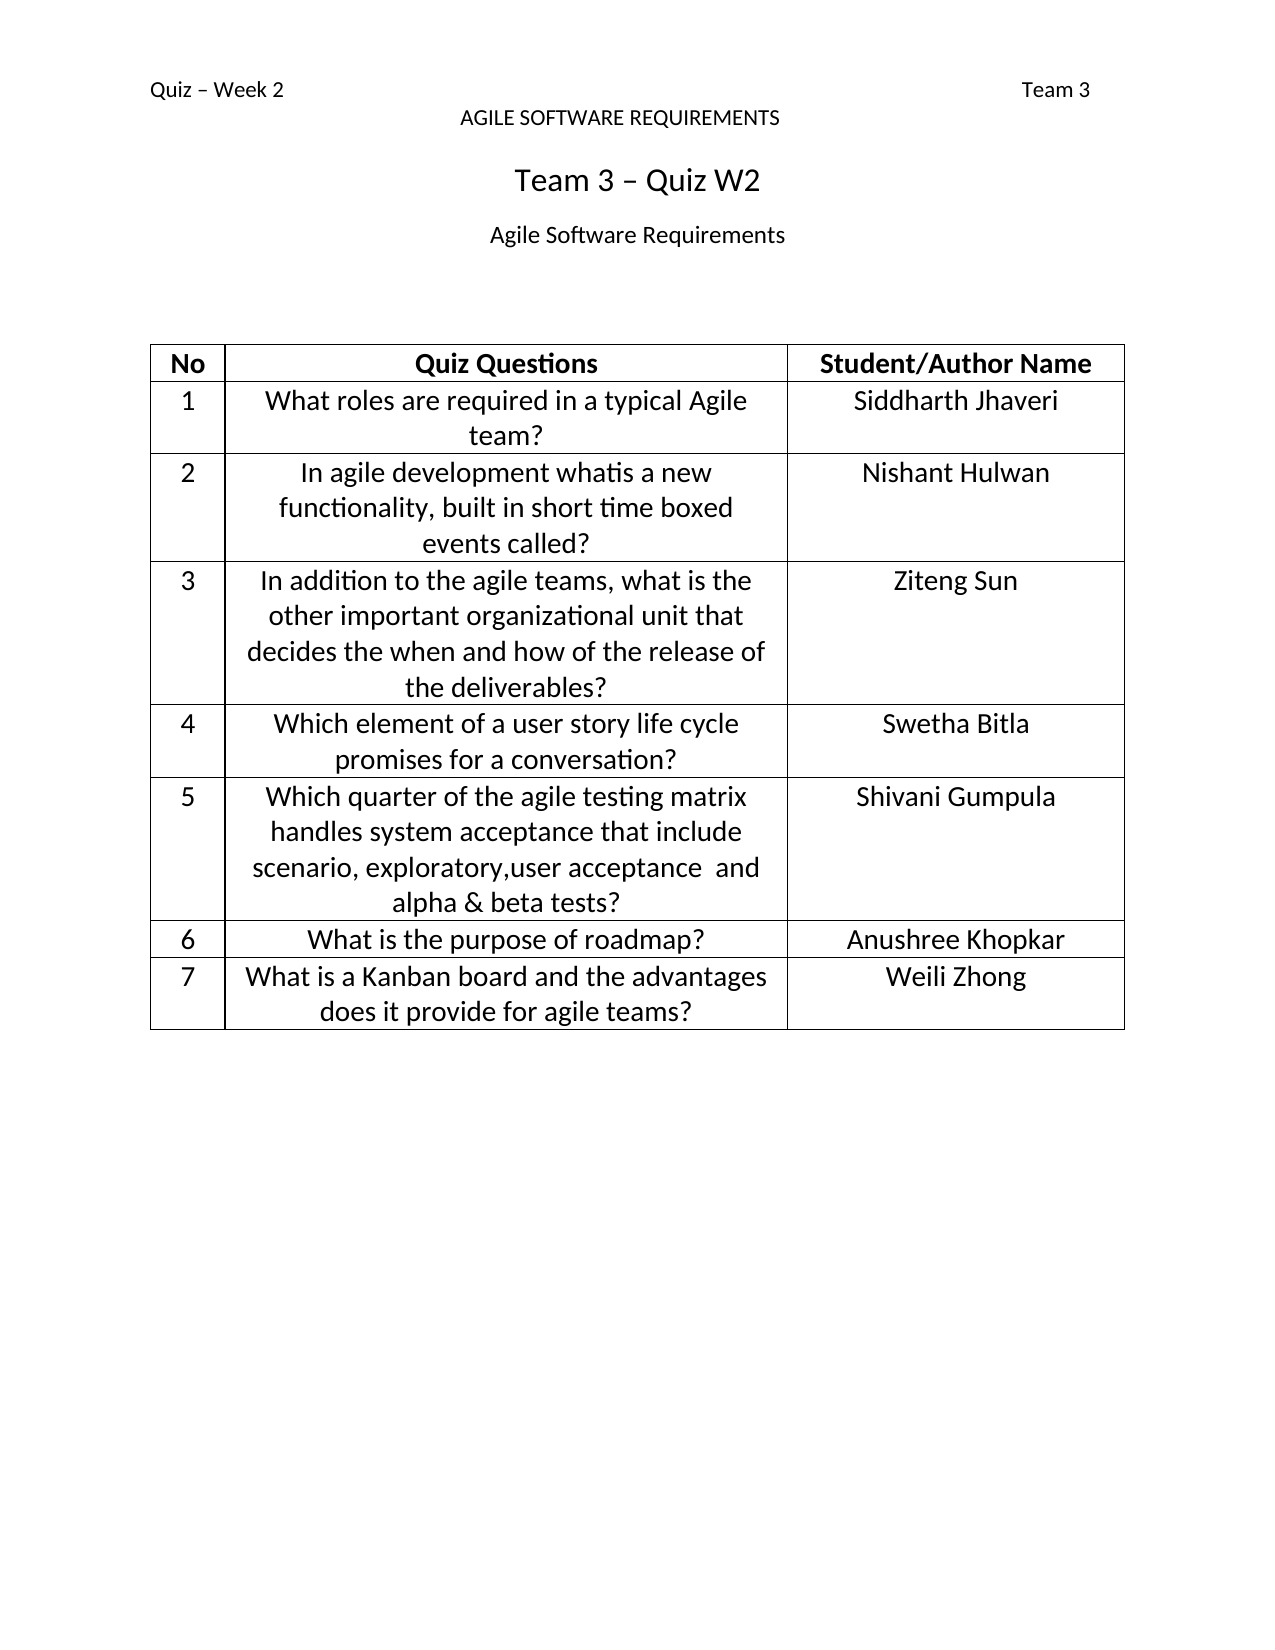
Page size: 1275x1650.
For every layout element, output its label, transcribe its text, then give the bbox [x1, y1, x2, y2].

table_cell 7 [151, 958, 224, 1029]
table_cell Shivani Gumpula [788, 778, 1124, 920]
table_cell 2 [151, 454, 224, 561]
table_cell In addition to the agile teams, what is the other important organizational unit that decides the when and how of the release of the deliverables? [226, 562, 787, 704]
table_cell 5 [151, 778, 224, 920]
table_cell What roles are required in a typical Agile team? [226, 382, 787, 453]
table_header No [151, 345, 224, 381]
table_cell Ziteng Sun [788, 562, 1124, 704]
table_cell Siddharth Jhaveri [788, 382, 1124, 453]
text Agile Software Requirements [150, 220, 1125, 250]
text Team 3 – Quiz W2 [150, 159, 1125, 200]
table_cell 1 [151, 382, 224, 453]
table_cell 4 [151, 705, 224, 777]
table_cell What is a Kanban board and the advantages does it provide for agile teams? [226, 958, 787, 1029]
table_cell Anushree Khopkar [788, 921, 1124, 957]
table_cell Swetha Bitla [788, 705, 1124, 777]
table_cell What is the purpose of roadmap? [226, 921, 787, 957]
table_cell 6 [151, 921, 224, 957]
table_cell Nishant Hulwan [788, 454, 1124, 561]
table_cell Which quarter of the agile testing matrix handles system acceptance that include scenario, exploratory,user acceptance and alpha & beta tests? [226, 778, 787, 920]
table_cell In agile development whatis a new functionality, built in short time boxed events called? [226, 454, 787, 561]
table_cell Weili Zhong [788, 958, 1124, 1029]
table_cell Which element of a user story life cycle promises for a conversation? [226, 705, 787, 777]
table_header Quiz Questions [226, 345, 787, 381]
table_cell 3 [151, 562, 224, 704]
table_header Student/Author Name [788, 345, 1124, 381]
